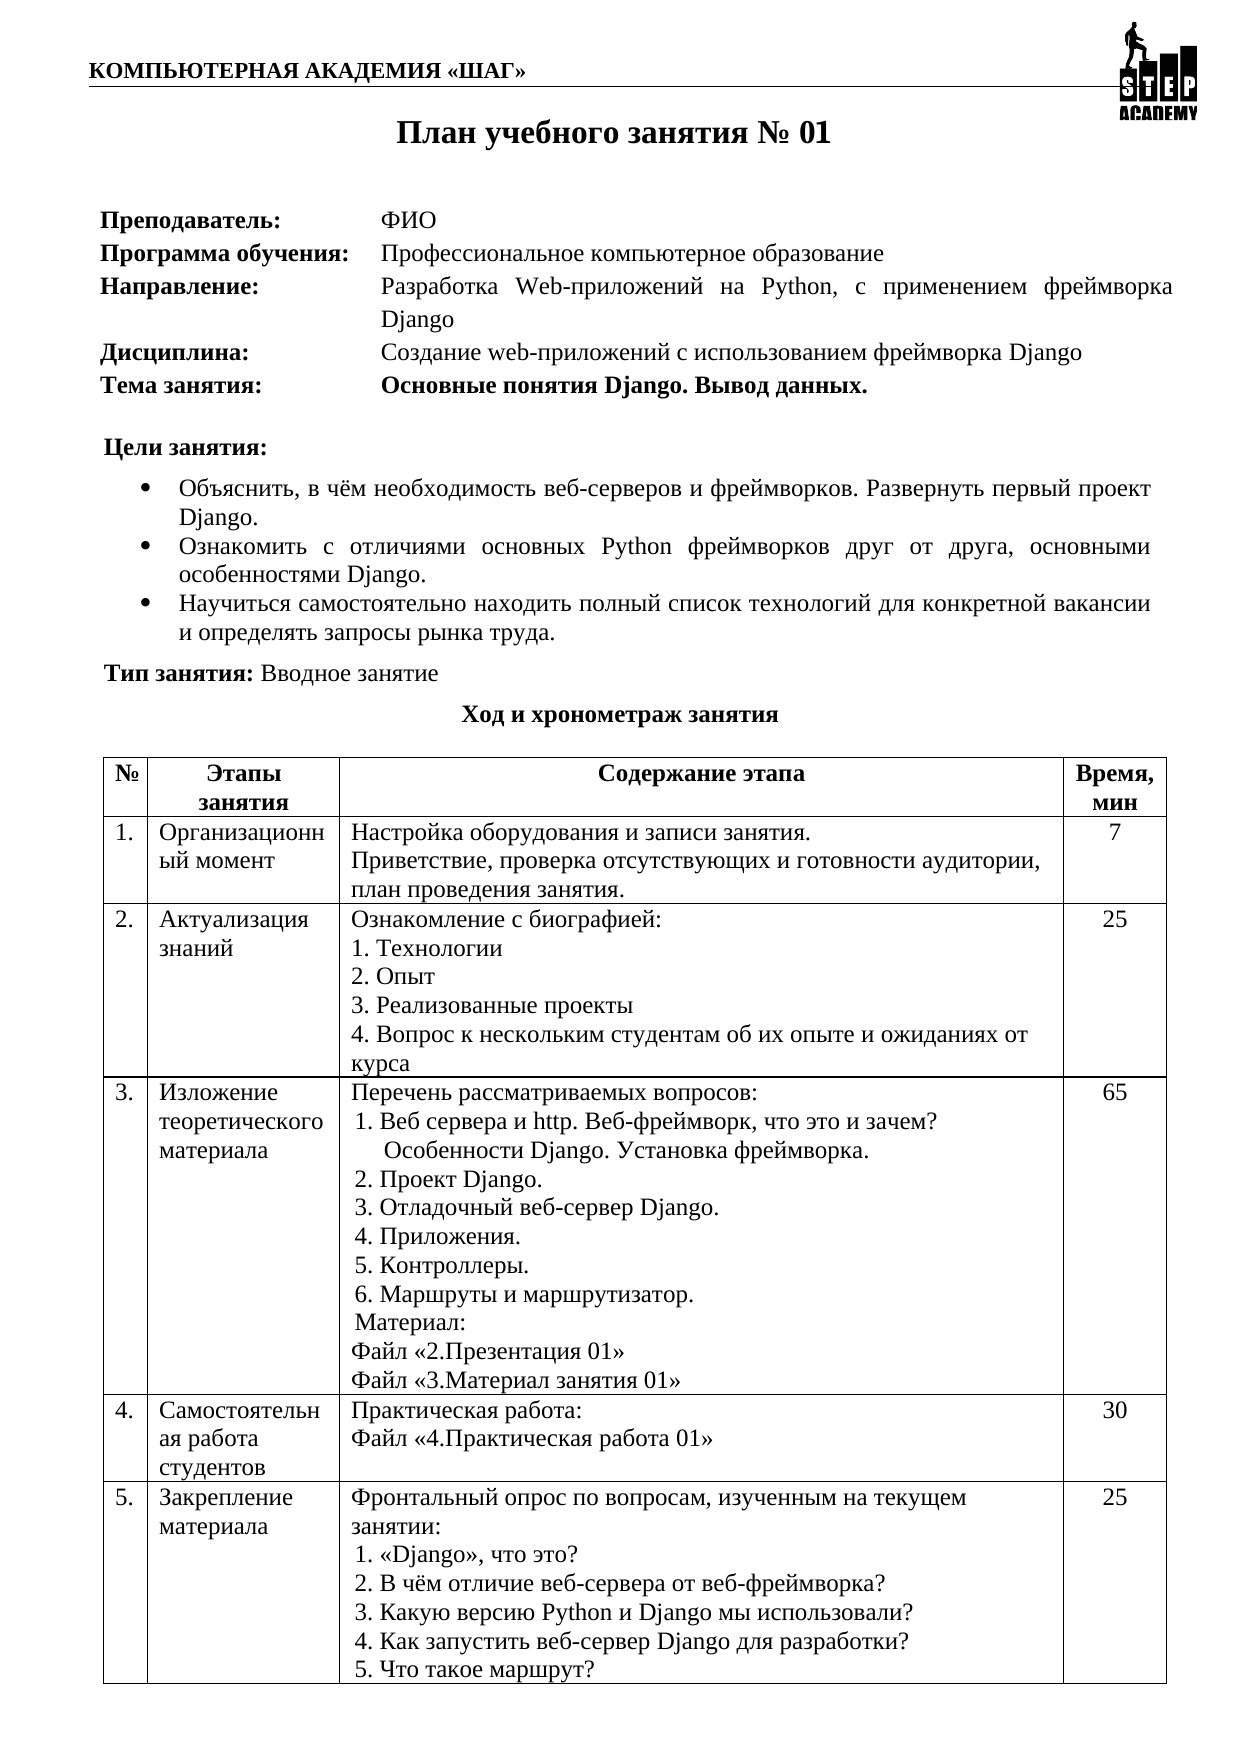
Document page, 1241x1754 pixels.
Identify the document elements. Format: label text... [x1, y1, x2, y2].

list Научиться самостоятельно находить полный список технологий для конкретной вакансии и определять запросы рынка труда. [141, 588, 1152, 646]
table_cell 7 [1064, 817, 1166, 903]
table_cell 3. [104, 1078, 147, 1394]
table_header Преподаватель: [89, 205, 369, 238]
table_cell Разработка Web-приложений на Python, с применением фреймворка Django [369, 271, 1184, 337]
table_cell 30 [1064, 1395, 1166, 1481]
table_cell Закрепление материала [148, 1482, 339, 1683]
table_cell Профессиональное компьютерное образование [369, 238, 1184, 271]
table_header № [104, 758, 147, 816]
table_cell Создание web-приложений с использованием фреймворка Django [369, 337, 1184, 370]
table_cell Программа обучения: [89, 238, 369, 271]
table_cell Дисциплина: [89, 337, 369, 370]
table_cell 65 [1064, 1078, 1166, 1394]
table_cell Основные понятия Django. Вывод данных. [369, 370, 1184, 403]
table_cell Перечень рассматриваемых вопросов: Веб сервера и http. Веб-фреймворк, что это и зачем? Особенности Django. Установка фреймворка. Проект Django. Отладочный веб-сервер Django. Приложения. Контроллеры. Маршруты и маршрутизатор. Материал: Файл «2.Презентация 01» Файл «3.Материал занятия 01» [340, 1078, 1063, 1394]
table_header Время, мин [1064, 758, 1166, 816]
text Тип занятия: Вводное занятие [103, 658, 1152, 687]
table_cell 5. [104, 1482, 147, 1683]
table_cell Ознакомление с биографией: 1. Технологии 2. Опыт 3. Реализованные проекты 4. Вопрос к нескольким студентам об их опыте и ожиданиях от курса [340, 904, 1063, 1076]
table_cell Изложение теоретического материала [148, 1078, 339, 1394]
table_cell Направление: [89, 271, 369, 337]
picture [1118, 21, 1197, 119]
table_cell 25 [1064, 1482, 1166, 1683]
table_cell Актуализация знаний [148, 904, 339, 1076]
table_cell 2. [104, 904, 147, 1076]
table_cell Практическая работа: Файл «4.Практическая работа 01» [340, 1395, 1063, 1481]
table_cell 4. [104, 1395, 147, 1481]
table_header Этапы занятия [148, 758, 339, 816]
table_cell Тема занятия: [89, 370, 369, 403]
table_cell 1. [104, 817, 147, 903]
table_cell Фронтальный опрос по вопросам, изученным на текущем занятии: «Django», что это? В чём отличие веб-сервера от веб-фреймворка? Какую версию Python и Django мы использовали? Как запустить веб-сервер Django для разработки? Что такое маршрут? [340, 1482, 1063, 1683]
table_cell 25 [1064, 904, 1166, 1076]
table_cell Организационный момент [148, 817, 339, 903]
list Объяснить, в чём необходимость веб-серверов и фреймворков. Развернуть первый проект Django. [141, 473, 1152, 531]
text Ход и хронометраж занятия [89, 699, 1152, 728]
subtitle План учебного занятия № 01 [126, 112, 1152, 151]
list Ознакомить с отличиями основных Python фреймворков друг от друга, основными особенностями Django. [141, 531, 1152, 588]
text Цели занятия: [103, 432, 1152, 461]
table_header Содержание этапа [340, 758, 1063, 816]
table_header ФИО [369, 205, 1184, 238]
table_cell Настройка оборудования и записи занятия. Приветствие, проверка отсутствующих и готовности аудитории, план проведения занятия. [340, 817, 1063, 903]
table_cell Самостоятельная работа студентов [148, 1395, 339, 1481]
